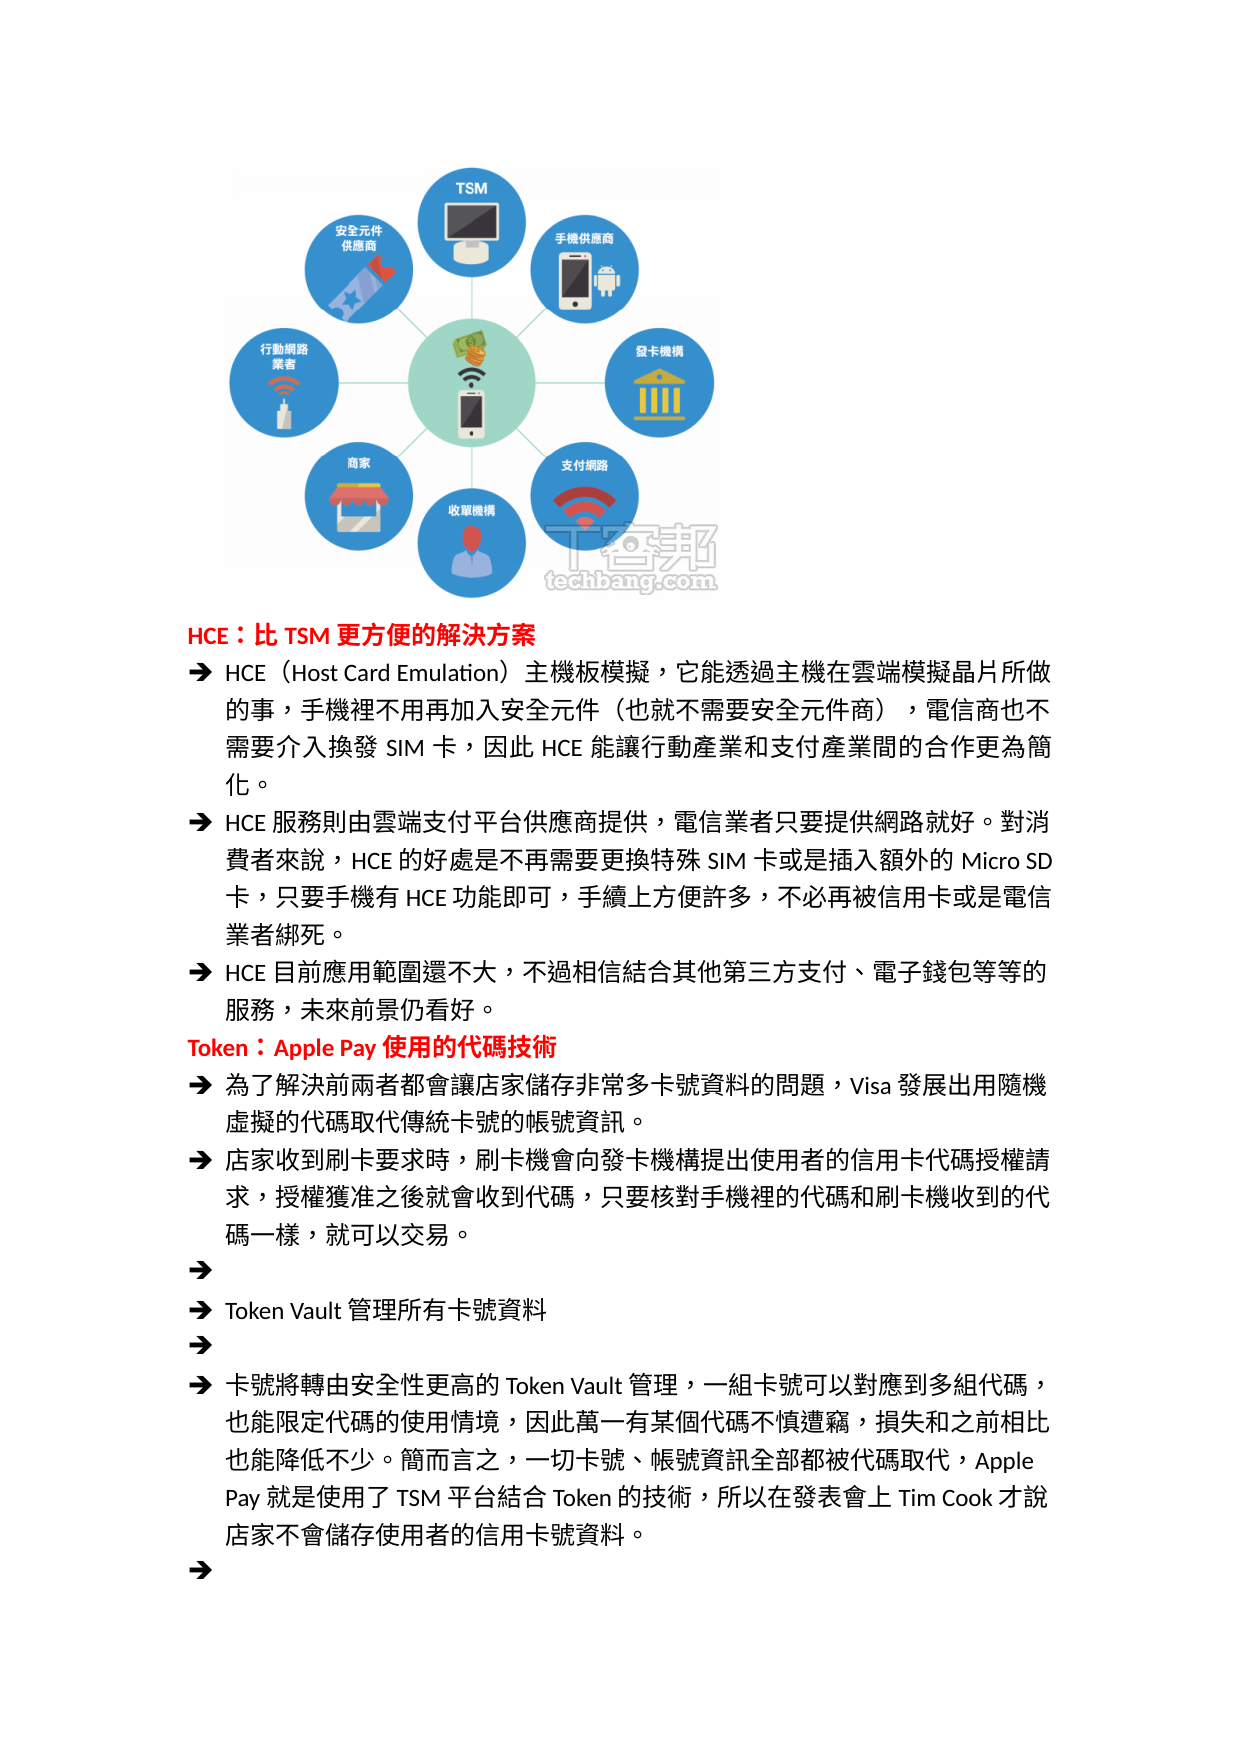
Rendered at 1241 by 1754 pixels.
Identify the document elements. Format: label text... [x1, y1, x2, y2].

list HCE 服務則由雲端支付平台供應商提供，電信業者只要提供網路就好。對消費者來說，HCE 的好處是不再需要更換特殊 SIM 卡或是插入額外的 Micro SD 卡，只要手機有 HCE 功能即可，手續上方便許多，不必再被信用卡或是電信業者綁死。 [187, 802, 1053, 952]
list 卡號將轉由安全性更高的 Token Vault 管理，一組卡號可以對應到多組代碼，也能限定代碼的使用情境，因此萬一有某個代碼不慎遭竊，損失和之前相比也能降低不少。簡而言之，一切卡號、帳號資訊全部都被代碼取代，Apple Pay 就是使用了 TSM 平台結合 Token 的技術，所以在發表會上 Tim Cook 才說店家不會儲存使用者的信用卡號資料。 [187, 1364, 1053, 1552]
list HCE 目前應用範圍還不大，不過相信結合其他第三方支付、電子錢包等等的服務，未來前景仍看好。 [187, 952, 1053, 1027]
text HCE：比 TSM 更方便的解決方案 [187, 614, 1053, 652]
text Token：Apple Pay 使用的代碼技術 [187, 1027, 1053, 1064]
list Token Vault管理所有卡號資料 [187, 1289, 1053, 1327]
list HCE（Host Card Emulation）主機板模擬，它能透過主機在雲端模擬晶片所做的事，手機裡不用再加入安全元件（也就不需要安全元件商），電信商也不需要介入換發 SIM 卡，因此 HCE 能讓行動產業和支付產業間的合作更為簡化。 [187, 652, 1053, 802]
picture [225, 164, 721, 602]
list 店家收到刷卡要求時，刷卡機會向發卡機構提出使用者的信用卡代碼授權請求，授權獲准之後就會收到代碼，只要核對手機裡的代碼和刷卡機收到的代碼一樣，就可以交易。 [187, 1139, 1053, 1252]
list 為了解決前兩者都會讓店家儲存非常多卡號資料的問題，Visa 發展出用隨機虛擬的代碼取代傳統卡號的帳號資訊。 [187, 1064, 1053, 1139]
